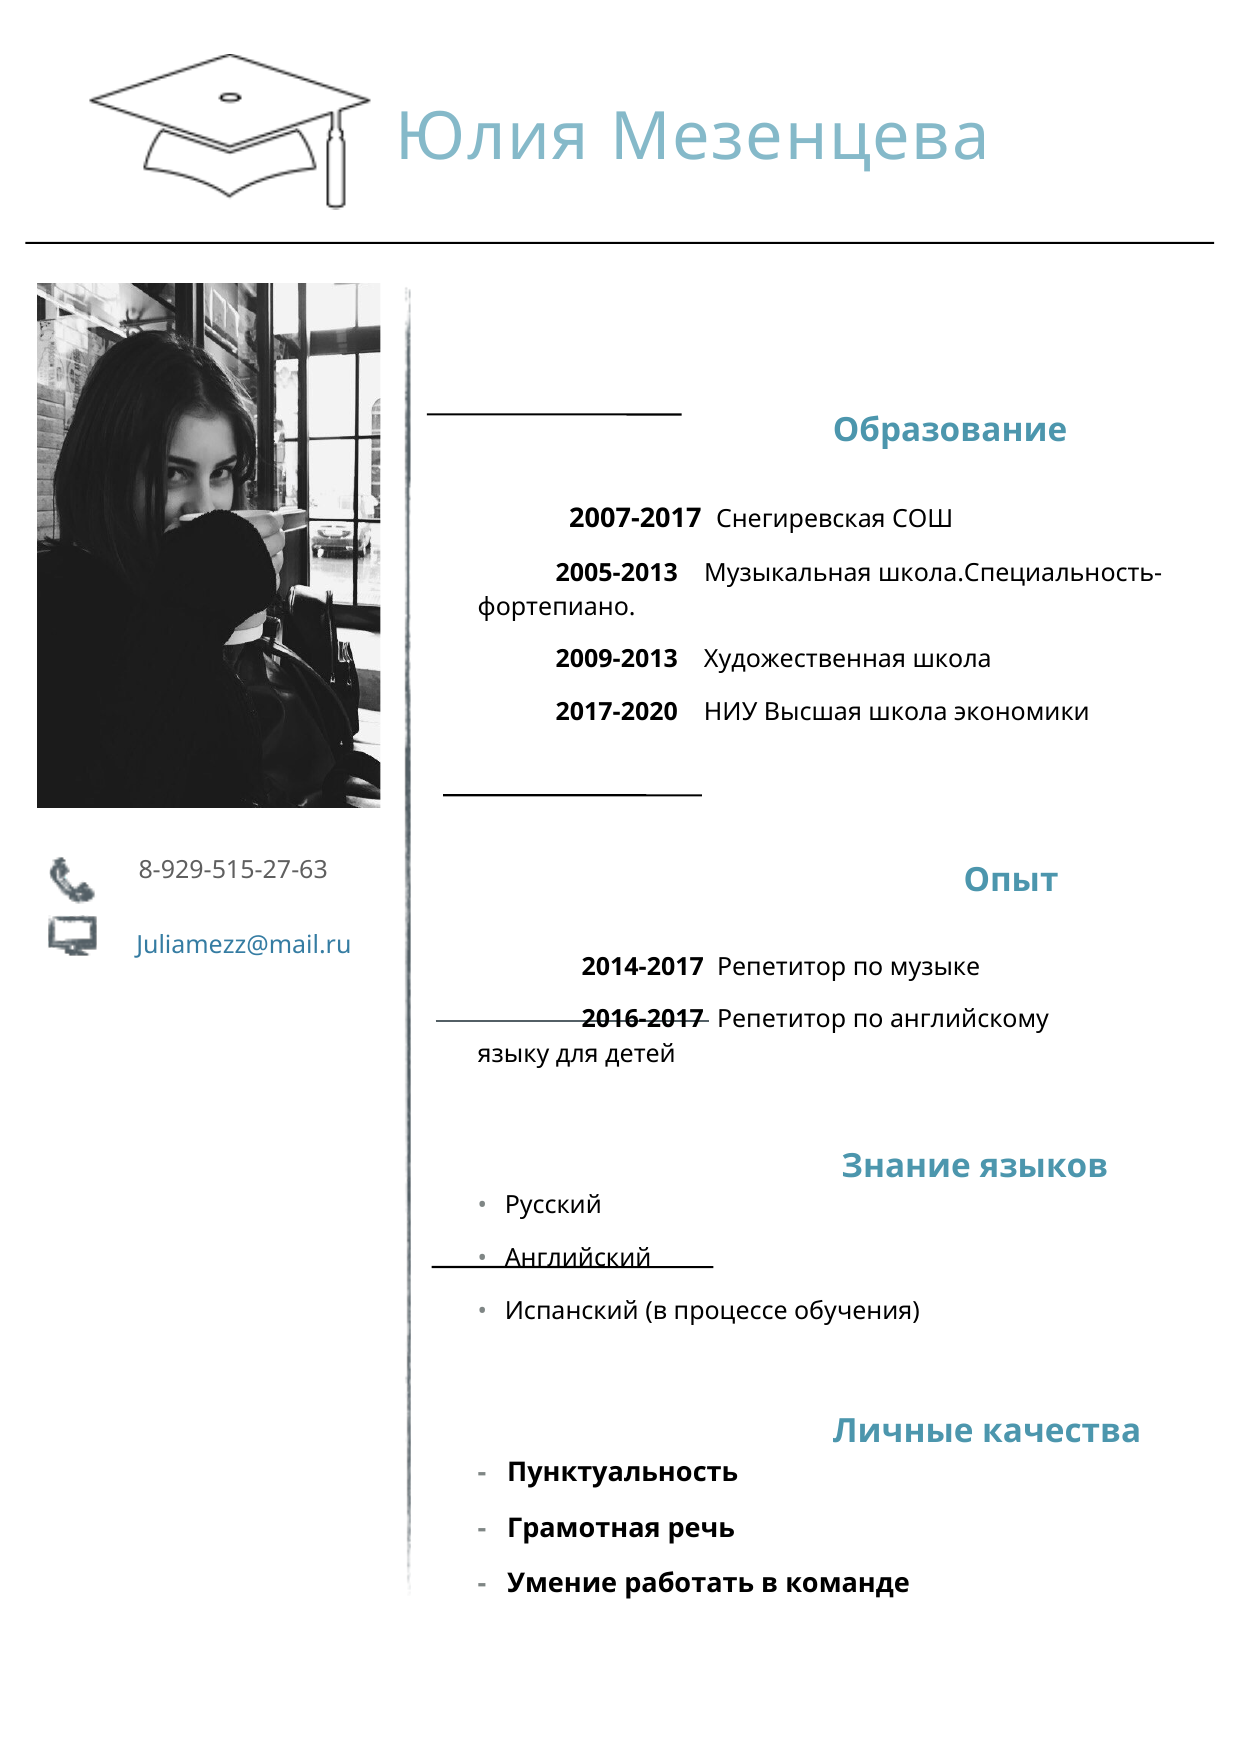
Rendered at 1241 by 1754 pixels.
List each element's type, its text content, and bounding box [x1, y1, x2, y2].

picture [49, 856, 99, 906]
text 2016-2017 Репетитор по английскому языку для детей [477, 1001, 1123, 1069]
picture [88, 54, 375, 210]
subtitle Знание языков [477, 1141, 1181, 1187]
list Грамотная речь [477, 1508, 1123, 1545]
list Испанский (в процессе обучения) [477, 1292, 1123, 1327]
text 2014-2017 Репетитор по музыке [477, 948, 1123, 982]
list Пунктуальность [477, 1453, 1123, 1489]
text 2017-2020 НИУ Высшая школа экономики [477, 694, 1123, 728]
picture [37, 283, 381, 808]
list Умение работать в команде [477, 1564, 1123, 1601]
picture [47, 915, 99, 958]
picture [404, 283, 410, 1603]
list Английский [477, 1240, 1123, 1274]
list Русский [477, 1187, 1123, 1221]
subtitle Опыт [477, 856, 1181, 901]
subtitle Образование [477, 406, 1181, 451]
text 2007-2017 Снегиревская СОШ [477, 498, 1123, 535]
text 2009-2013 Художественная школа [477, 641, 1123, 675]
subtitle Личные качества [477, 1407, 1181, 1453]
text 2005-2013 Музыкальная школа.Специальность-фортепиано. [477, 554, 1181, 622]
